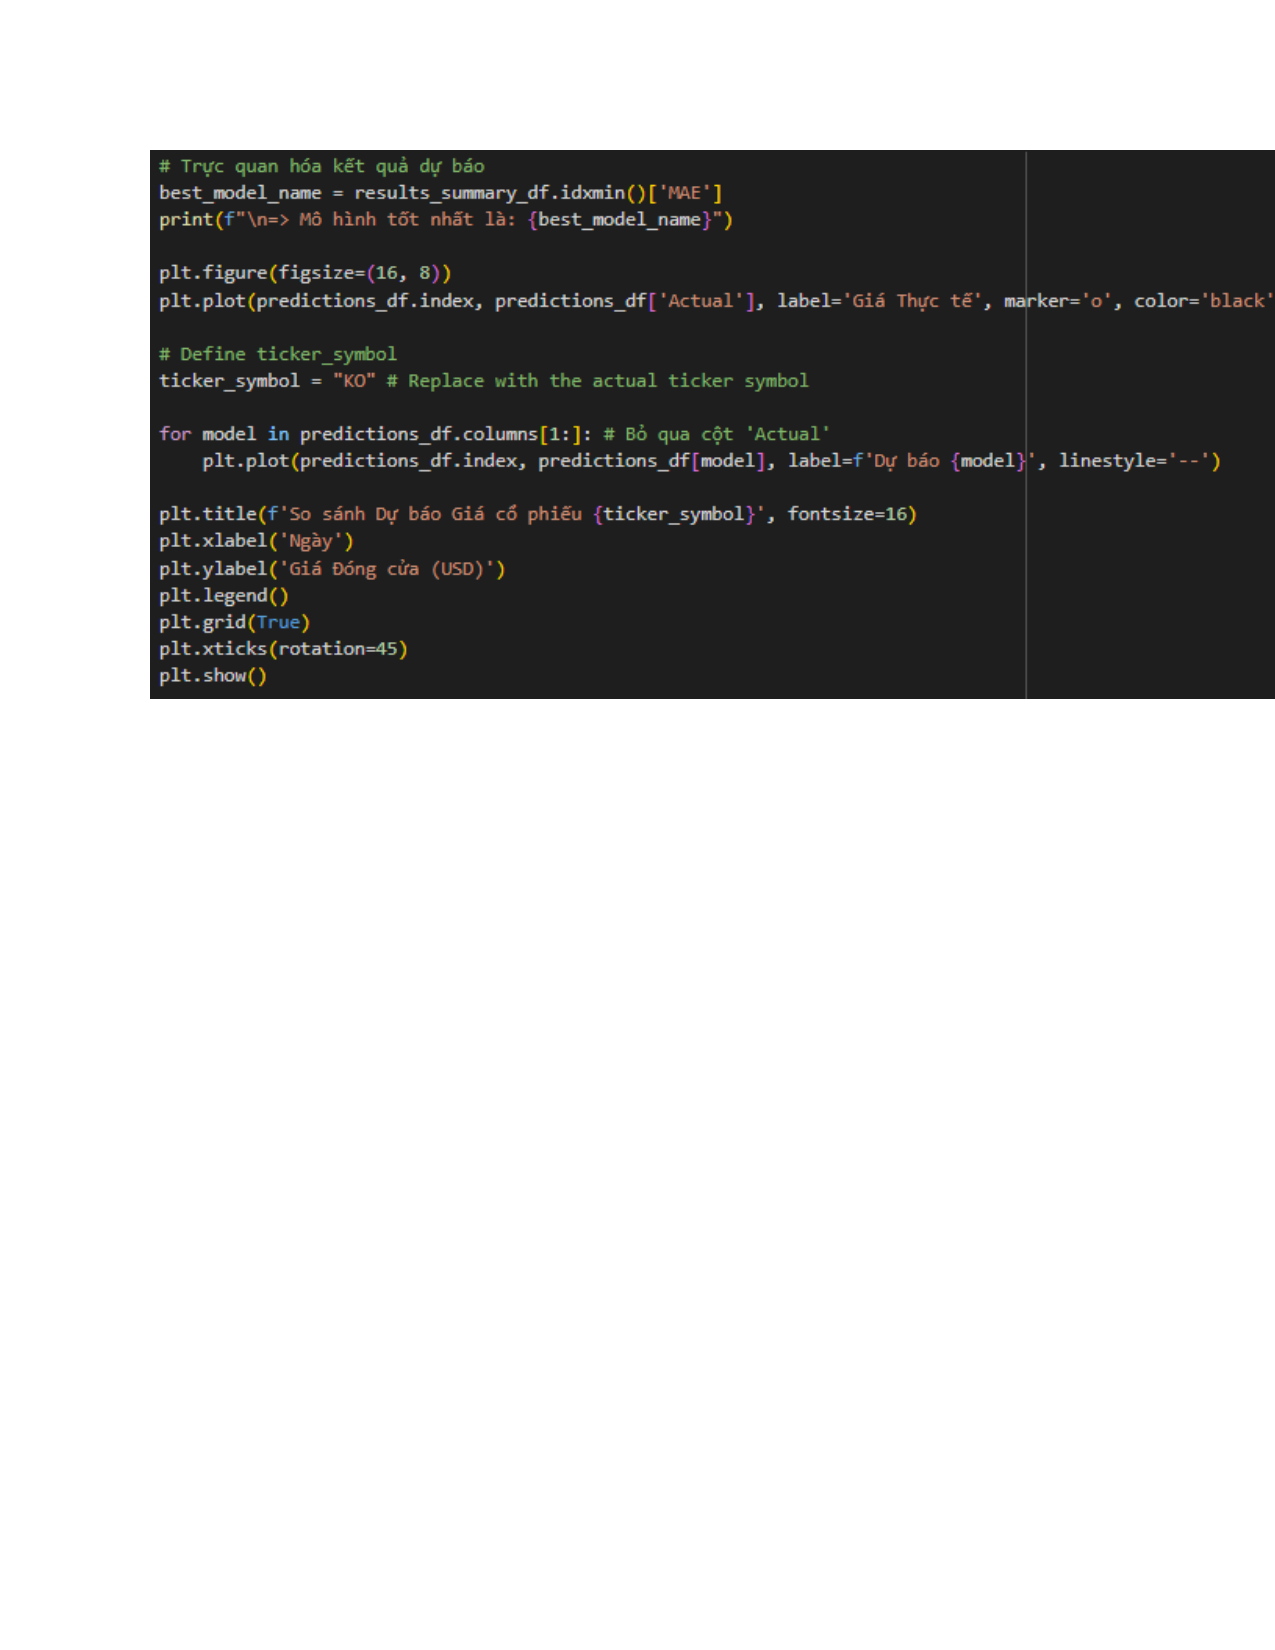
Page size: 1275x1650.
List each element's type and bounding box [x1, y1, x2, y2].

picture [150, 150, 1275, 699]
